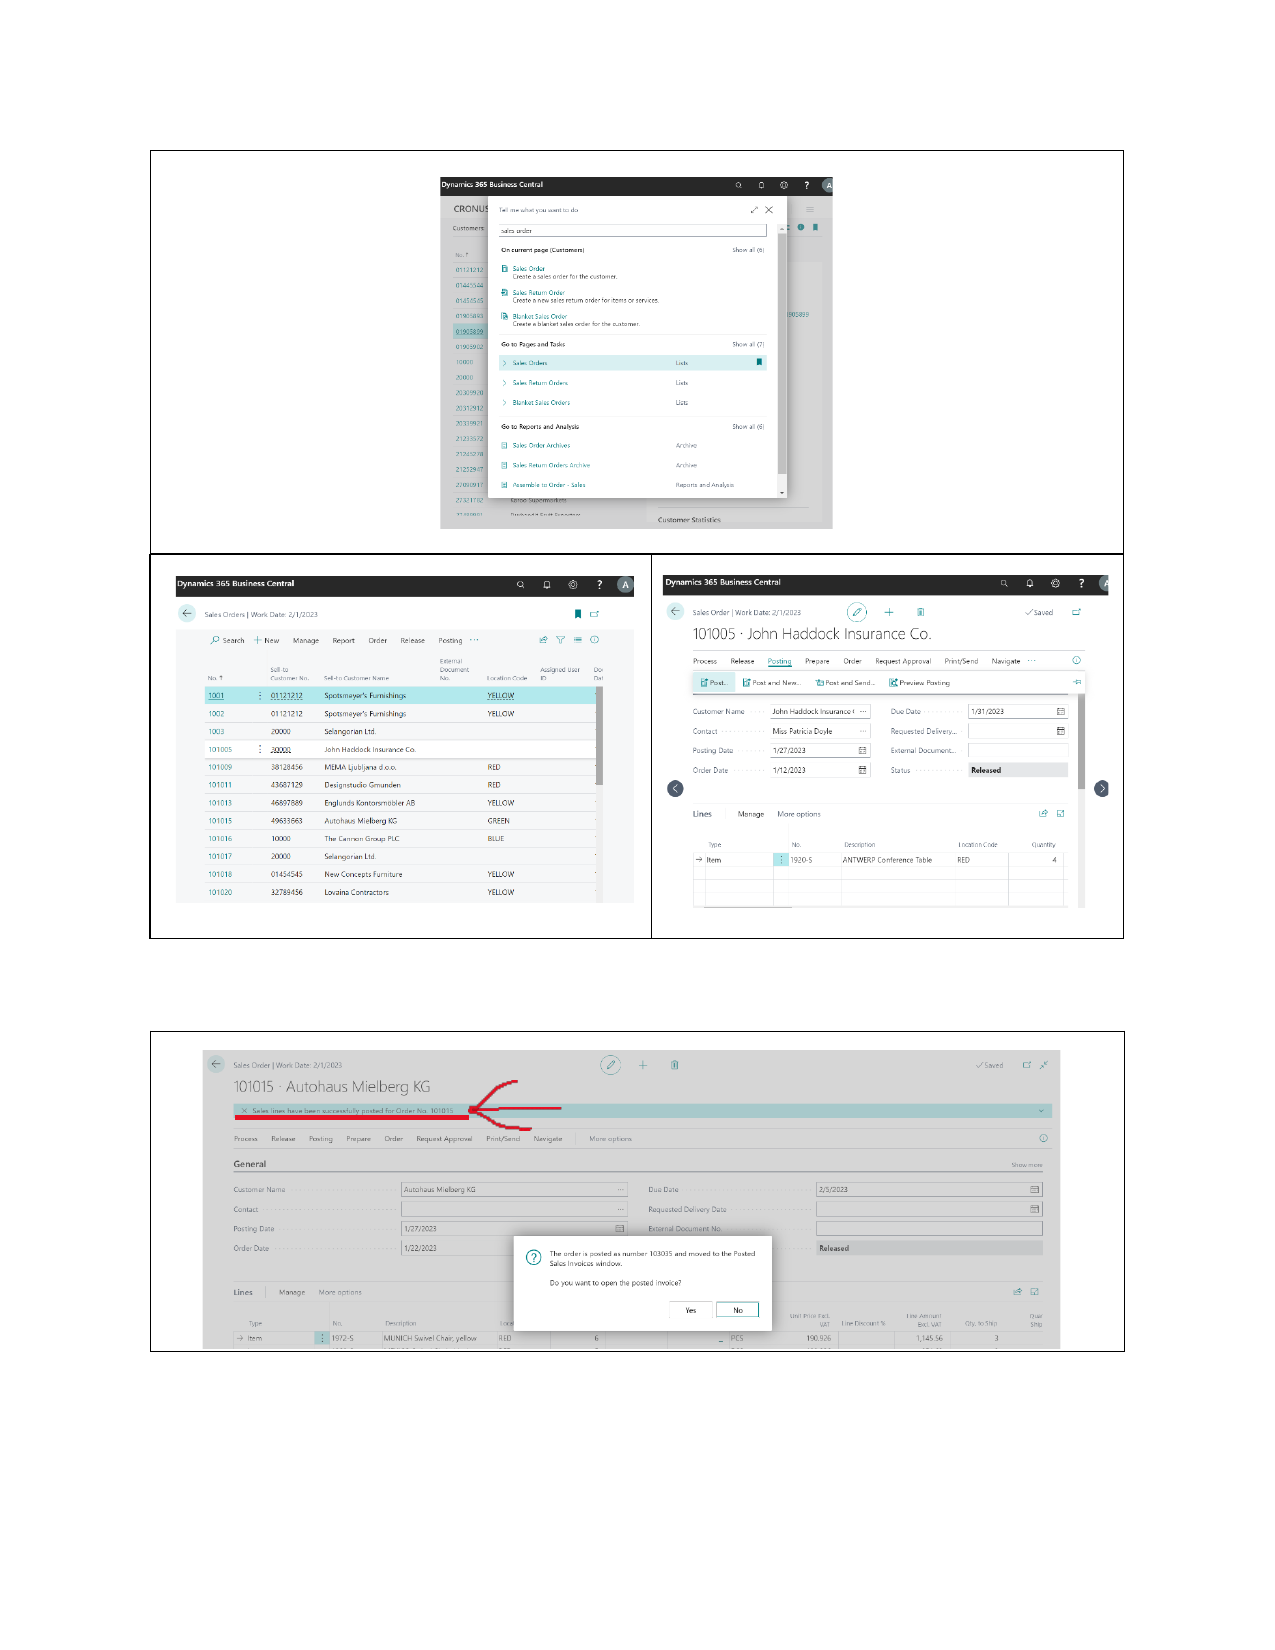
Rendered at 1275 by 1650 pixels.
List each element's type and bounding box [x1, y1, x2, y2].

picture [661, 575, 1109, 906]
table_header [151, 555, 651, 938]
table_header [652, 555, 1123, 938]
picture [201, 1050, 1060, 1348]
picture [438, 177, 833, 527]
table_header [151, 151, 1123, 553]
picture [174, 576, 634, 901]
table_header [151, 1032, 1124, 1351]
